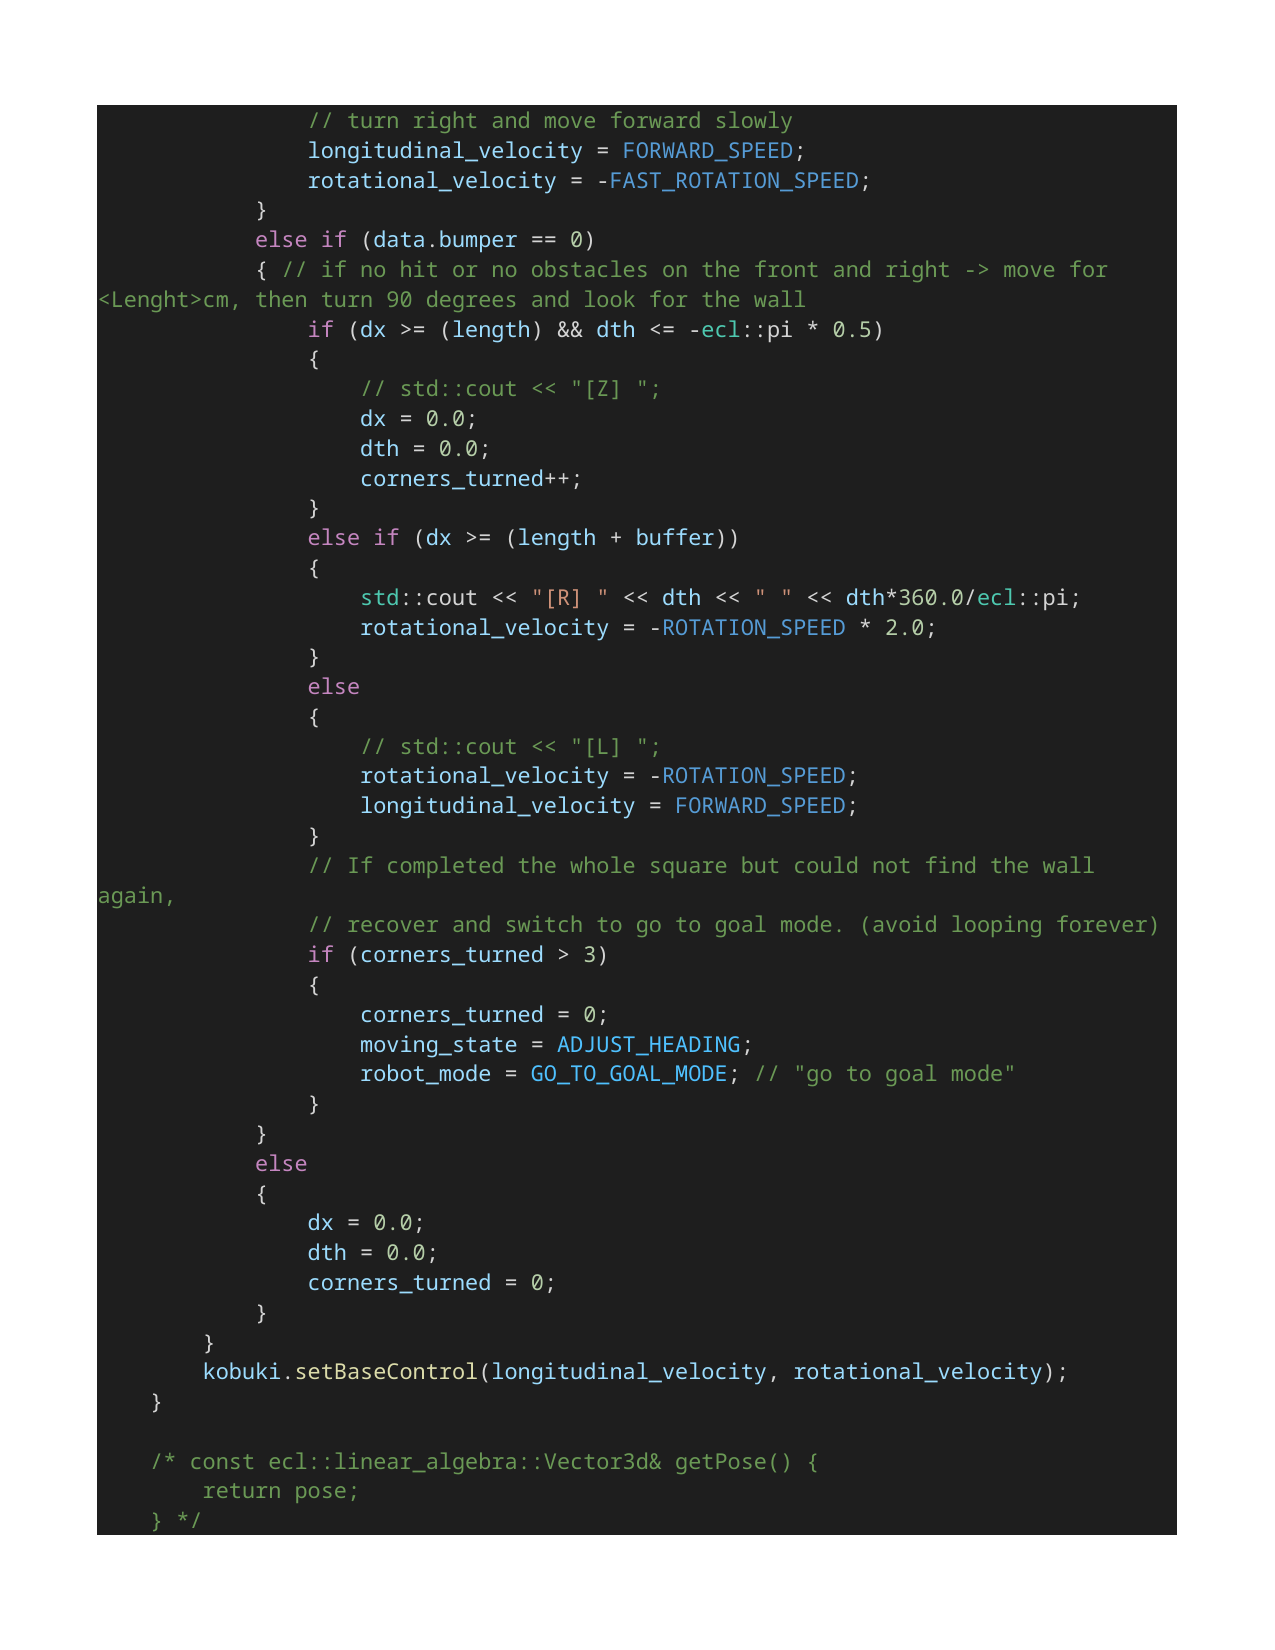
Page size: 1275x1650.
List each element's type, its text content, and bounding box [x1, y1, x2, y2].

text if (corners_turned > 3) [97, 939, 1177, 969]
text corners_turned = 0; [97, 1267, 1177, 1297]
text } */ [97, 1505, 1177, 1535]
text } [97, 820, 1177, 850]
text std::cout << "[R] " << dth << " " << dth*360.0/ecl::pi; [97, 582, 1177, 611]
text { [97, 969, 1177, 999]
text // turn right and move forward slowly [97, 105, 1177, 135]
text else [97, 1148, 1177, 1177]
text { // if no hit or no obstacles on the front and right -> move for <Lenght>cm, then turn 90 degrees and look for the wall [97, 254, 1177, 313]
text robot_mode = GO_TO_GOAL_MODE; // "go to goal mode" [97, 1058, 1177, 1088]
text rotational_velocity = -ROTATION_SPEED * 2.0; [97, 611, 1177, 641]
text } [97, 1118, 1177, 1148]
text dx = 0.0; [97, 1207, 1177, 1237]
text { [97, 1177, 1177, 1207]
text rotational_velocity = -FAST_ROTATION_SPEED; [97, 164, 1177, 194]
text } [97, 1297, 1177, 1326]
text { [97, 343, 1177, 373]
text kobuki.setBaseControl(longitudinal_velocity, rotational_velocity); [97, 1356, 1177, 1386]
text corners_turned = 0; [97, 999, 1177, 1028]
text if (dx >= (length) && dth <= -ecl::pi * 0.5) [97, 313, 1177, 343]
text else if (dx >= (length + buffer)) [97, 522, 1177, 552]
text // If completed the whole square but could not find the wall again, [97, 850, 1177, 909]
text } [97, 1088, 1177, 1118]
text } [97, 1386, 1177, 1416]
text // std::cout << "[Z] "; [97, 373, 1177, 403]
text rotational_velocity = -ROTATION_SPEED; [97, 760, 1177, 790]
text /* const ecl::linear_algebra::Vector3d& getPose() { [97, 1446, 1177, 1475]
text } [97, 641, 1177, 671]
text dth = 0.0; [97, 433, 1177, 462]
text { [97, 552, 1177, 582]
text moving_state = ADJUST_HEADING; [97, 1028, 1177, 1058]
text } [97, 492, 1177, 522]
text } [97, 1326, 1177, 1356]
text dx = 0.0; [97, 403, 1177, 433]
text return pose; [97, 1475, 1177, 1505]
text corners_turned++; [97, 462, 1177, 492]
text } [97, 194, 1177, 224]
text // recover and switch to go to goal mode. (avoid looping forever) [97, 909, 1177, 939]
text else if (data.bumper == 0) [97, 224, 1177, 254]
text { [97, 701, 1177, 731]
text longitudinal_velocity = FORWARD_SPEED; [97, 135, 1177, 164]
text longitudinal_velocity = FORWARD_SPEED; [97, 790, 1177, 820]
text dth = 0.0; [97, 1237, 1177, 1267]
text // std::cout << "[L] "; [97, 731, 1177, 760]
text else [97, 671, 1177, 701]
